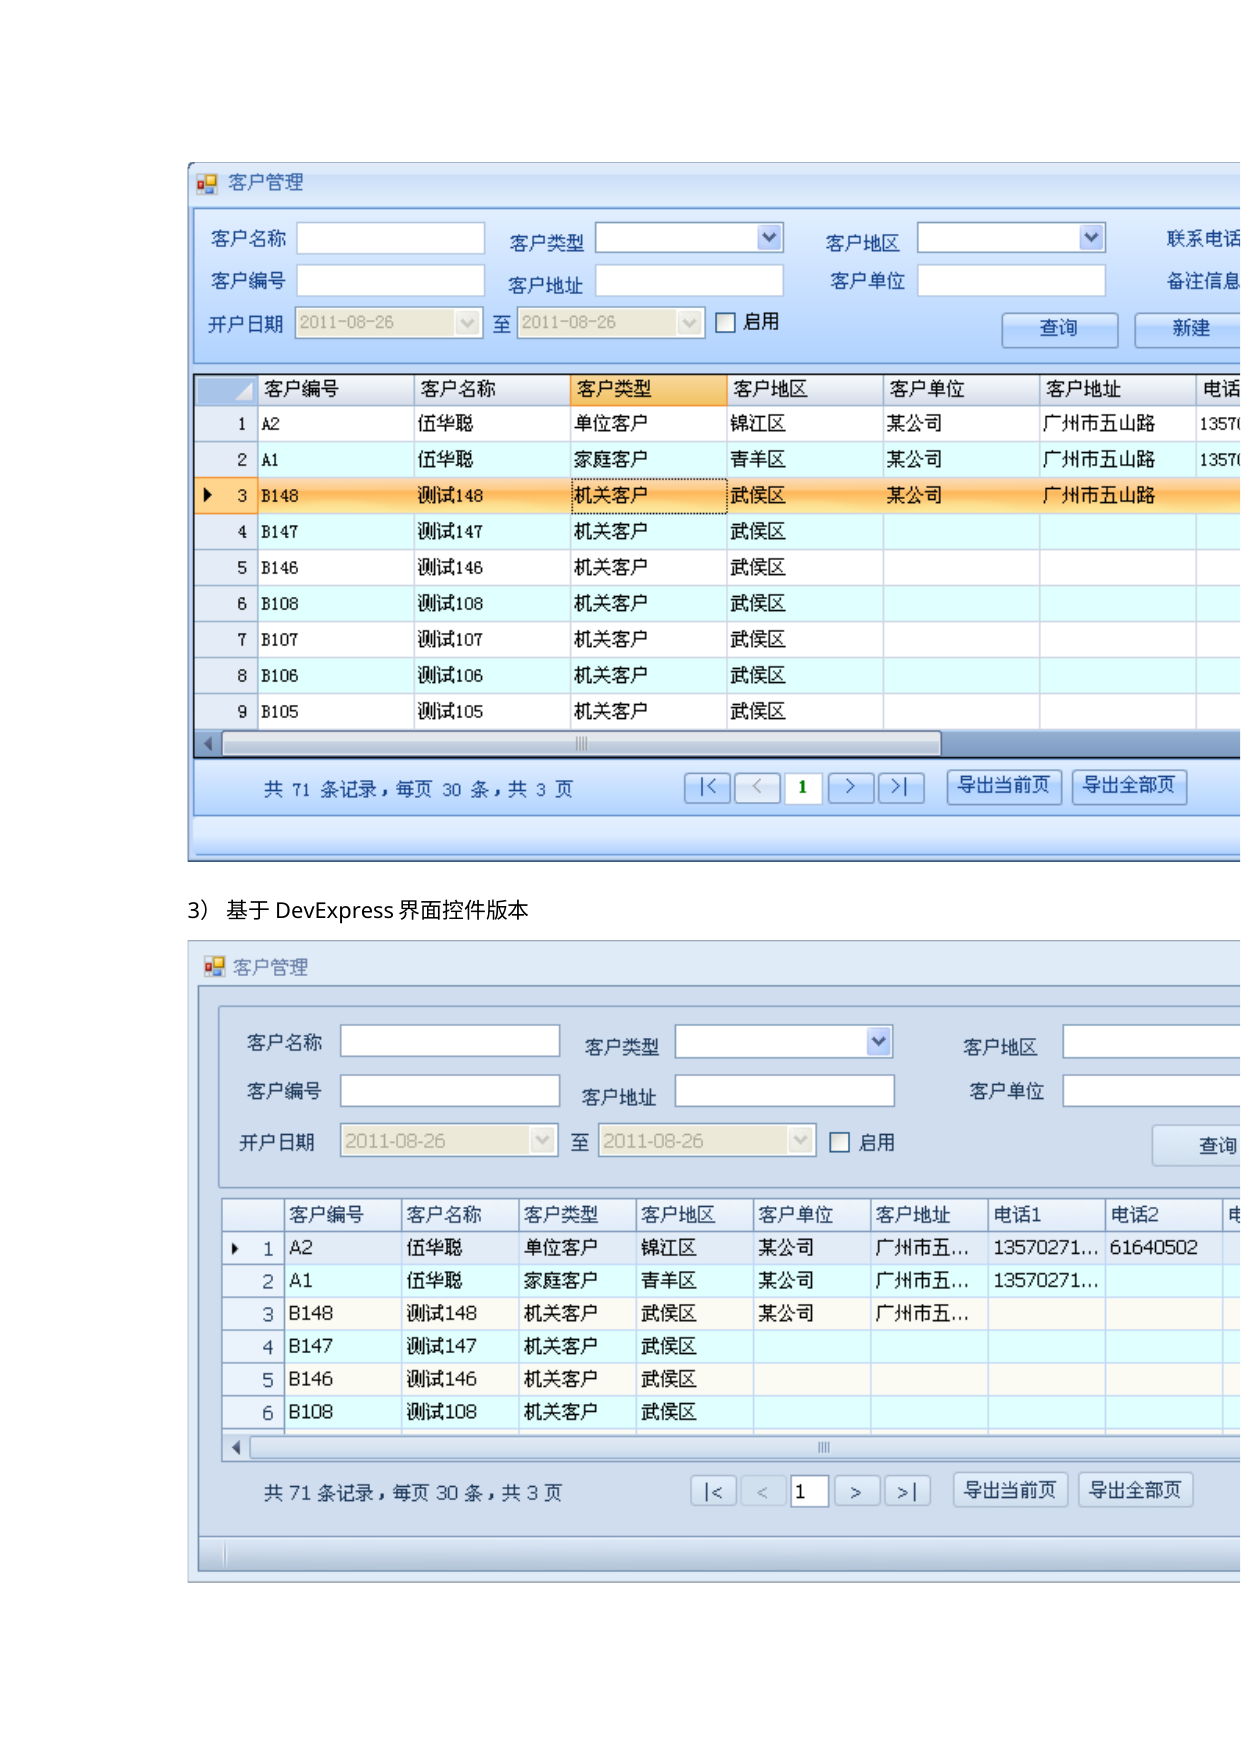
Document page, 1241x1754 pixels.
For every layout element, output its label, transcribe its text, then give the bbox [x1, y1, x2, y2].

picture [187, 162, 1241, 862]
text 3） 基于DevExpress界面控件版本 [187, 893, 1053, 925]
picture [187, 940, 1241, 1583]
